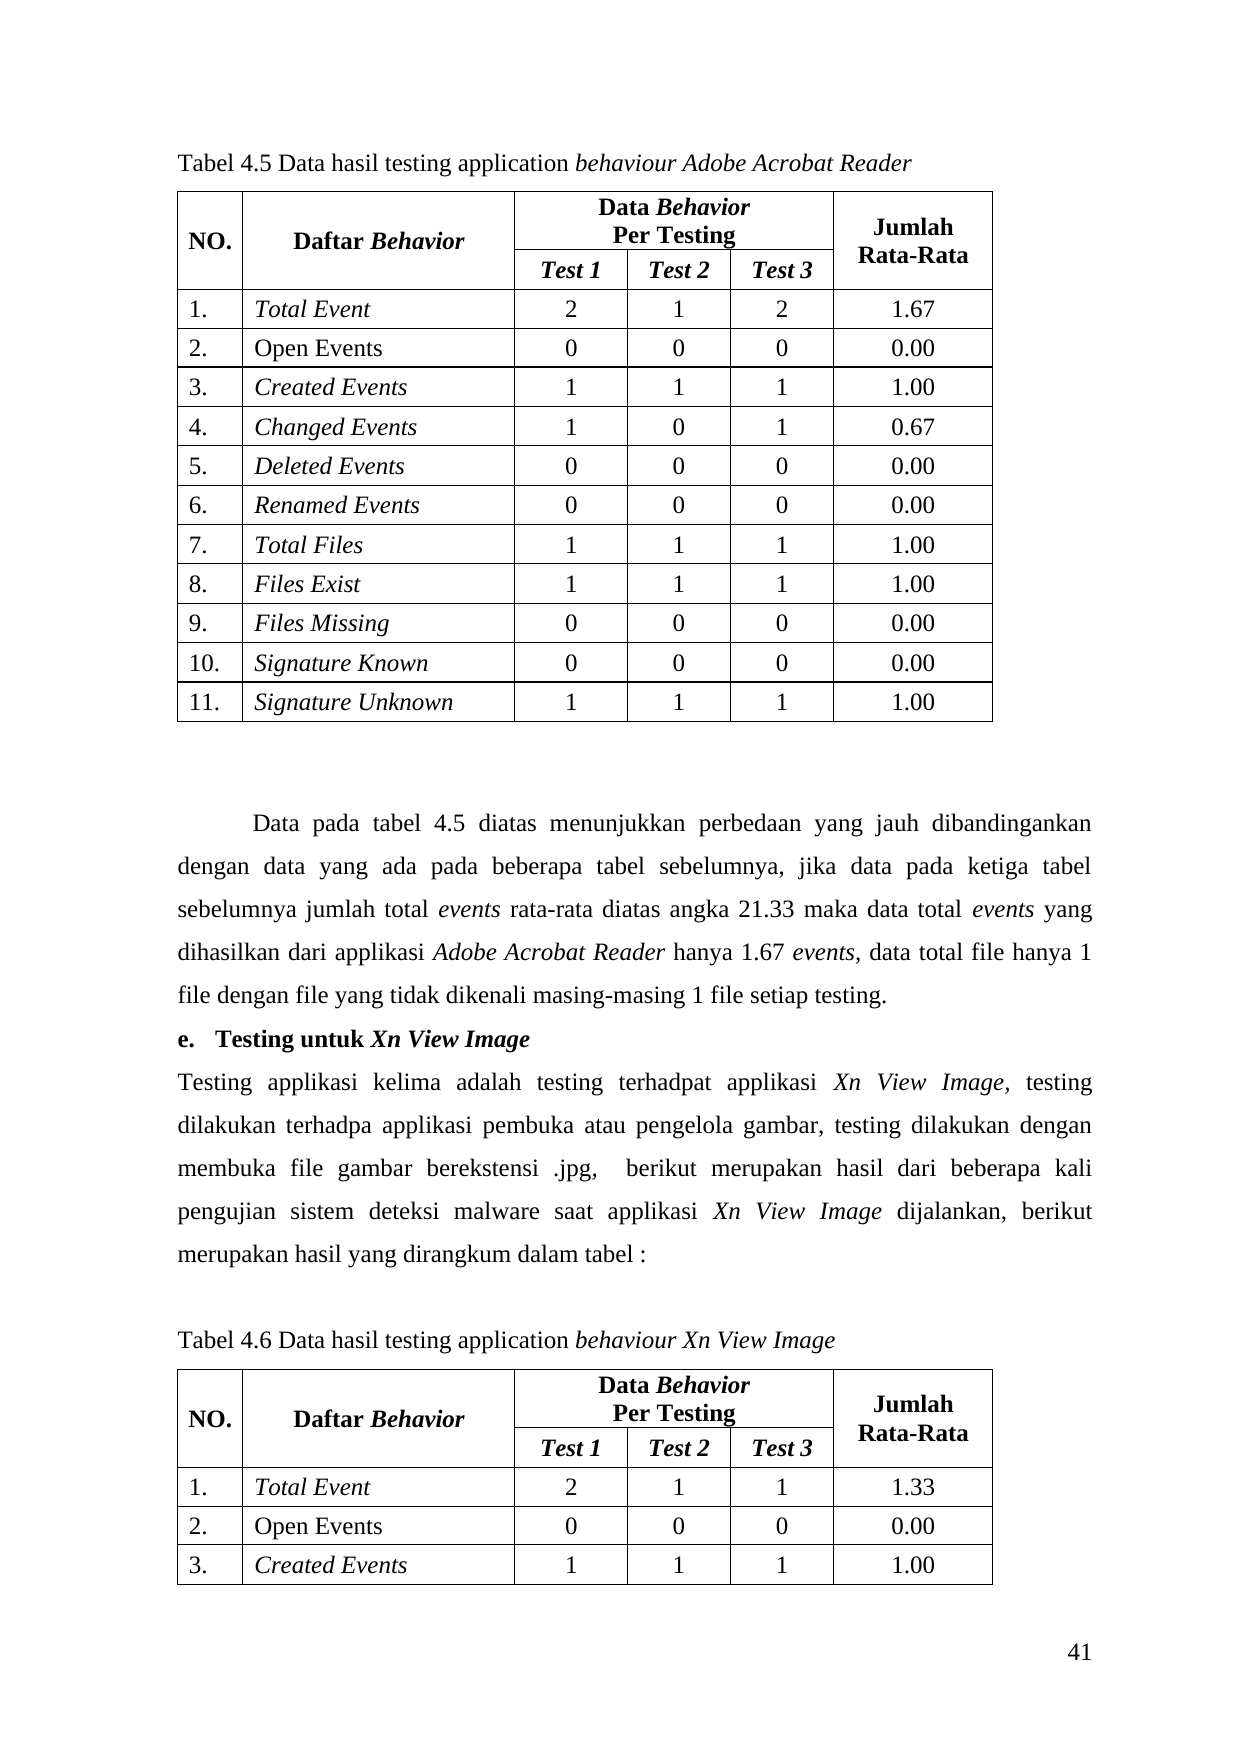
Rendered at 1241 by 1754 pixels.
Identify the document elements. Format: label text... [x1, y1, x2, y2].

table_header Daftar Behavior [243, 192, 514, 289]
text Testing applikasi kelima adalah testing terhadpat applikasi Xn View Image, testing dilakukan terhadpa applikasi pembuka atau pengelola gambar, testing dilakukan dengan membuka file gambar berekstensi .jpg, berikut merupakan hasil dari beberapa kali pengujian sistem deteksi malware saat applikasi Xn View Image dijalankan, berikut merupakan hasil yang dirangkum dalam tabel : [177, 1067, 1092, 1268]
table_cell 0 [731, 1507, 833, 1544]
table_cell 2 [515, 1468, 627, 1506]
table_cell Test 1 [515, 1428, 627, 1467]
table_cell [178, 368, 242, 406]
table_cell Test 2 [628, 1428, 730, 1467]
table_cell [178, 683, 242, 721]
table_cell 1 [628, 564, 730, 603]
table_cell [178, 1507, 242, 1544]
text Tabel 4.5 Data hasil testing application behaviour Adobe Acrobat Reader [177, 148, 1092, 176]
table_cell 0.00 [834, 446, 992, 484]
table_cell 1.00 [834, 683, 992, 721]
table_cell Files Missing [243, 604, 514, 642]
table_cell 1 [515, 564, 627, 603]
table_cell Open Events [243, 1507, 514, 1544]
table_cell Total Event [243, 290, 514, 328]
table_cell 0 [515, 643, 627, 681]
table_cell 1 [731, 1468, 833, 1506]
table_cell 1 [628, 683, 730, 721]
table_cell 0 [628, 1507, 730, 1544]
table_cell 0 [628, 446, 730, 484]
table_header NO. [178, 192, 242, 289]
table_cell 1 [515, 368, 627, 406]
table_cell 0 [731, 486, 833, 524]
table_cell 1 [731, 683, 833, 721]
table_cell 0 [515, 604, 627, 642]
table_cell Signature Known [243, 643, 514, 681]
table_cell Test 2 [628, 250, 730, 289]
table_cell [178, 407, 242, 445]
table_cell Total Event [243, 1468, 514, 1506]
table_cell 1 [731, 368, 833, 406]
table_header Daftar Behavior [243, 1370, 514, 1467]
table_cell 1 [515, 525, 627, 563]
table_cell 0 [628, 329, 730, 366]
table_cell 0 [731, 329, 833, 366]
table_cell 2 [515, 290, 627, 328]
table_cell [178, 1468, 242, 1506]
table_cell 0 [731, 446, 833, 484]
table_cell 1 [731, 525, 833, 563]
table_cell 2 [731, 290, 833, 328]
table_cell 0 [628, 486, 730, 524]
table_cell 1 [628, 368, 730, 406]
table_header Jumlah Rata-Rata [834, 1370, 992, 1467]
table_cell [178, 643, 242, 681]
table_cell Total Files [243, 525, 514, 563]
table_cell Files Exist [243, 564, 514, 603]
table_cell Test 3 [731, 250, 833, 289]
table_cell [178, 290, 242, 328]
table_cell 0 [628, 643, 730, 681]
table_header NO. [178, 1370, 242, 1467]
table_cell [178, 446, 242, 484]
table_cell 0.00 [834, 329, 992, 366]
table_cell Deleted Events [243, 446, 514, 484]
table_header Data Behavior Per Testing [515, 1370, 833, 1427]
table_cell 1 [628, 525, 730, 563]
table_cell 1.00 [834, 564, 992, 603]
table_cell Signature Unknown [243, 683, 514, 721]
text Testing untuk Xn View Image [177, 1024, 1092, 1052]
table_cell 0.00 [834, 604, 992, 642]
table_header Data Behavior Per Testing [515, 192, 833, 249]
table_cell 0.00 [834, 486, 992, 524]
table_cell 1 [731, 564, 833, 603]
table_cell 1 [628, 290, 730, 328]
table_cell Created Events [243, 1545, 514, 1583]
table_cell 1.33 [834, 1468, 992, 1506]
table_cell [178, 564, 242, 603]
table_cell [178, 525, 242, 563]
table_cell 0.00 [834, 1507, 992, 1544]
table_header Jumlah Rata-Rata [834, 192, 992, 289]
table_cell 0 [731, 604, 833, 642]
text Data pada tabel 4.5 diatas menunjukkan perbedaan yang jauh dibandingankan dengan data yang ada pada beberapa tabel sebelumnya, jika data pada ketiga tabel sebelumnya jumlah total events rata-rata diatas angka 21.33 maka data total events yang dihasilkan dari applikasi Adobe Acrobat Reader hanya 1.67 events, data total file hanya 1 file dengan file yang tidak dikenali masing-masing 1 file setiap testing. [177, 808, 1092, 1009]
table_cell 0 [628, 604, 730, 642]
table_cell Changed Events [243, 407, 514, 445]
table_cell 1 [515, 1545, 627, 1583]
table_cell Renamed Events [243, 486, 514, 524]
table_cell 1 [628, 1545, 730, 1583]
text Tabel 4.6 Data hasil testing application behaviour Xn View Image [177, 1326, 1092, 1354]
table_cell 1.00 [834, 368, 992, 406]
table_cell 1.00 [834, 525, 992, 563]
table_cell [178, 486, 242, 524]
table_cell 1 [515, 407, 627, 445]
table_cell 1 [515, 683, 627, 721]
table_cell Test 3 [731, 1428, 833, 1467]
table_cell 1.00 [834, 1545, 992, 1583]
table_cell 0 [515, 446, 627, 484]
table_cell Open Events [243, 329, 514, 366]
table_cell Created Events [243, 368, 514, 406]
table_cell 1.67 [834, 290, 992, 328]
table_cell [178, 604, 242, 642]
table_cell 1 [731, 407, 833, 445]
table_cell 0 [515, 486, 627, 524]
table_cell 0 [628, 407, 730, 445]
table_cell [178, 1545, 242, 1583]
table_cell Test 1 [515, 250, 627, 289]
table_cell 0.00 [834, 643, 992, 681]
table_cell [178, 329, 242, 366]
table_cell 0 [515, 329, 627, 366]
table_cell 1 [731, 1545, 833, 1583]
table_cell 0.67 [834, 407, 992, 445]
table_cell 0 [515, 1507, 627, 1544]
table_cell 0 [731, 643, 833, 681]
table_cell 1 [628, 1468, 730, 1506]
